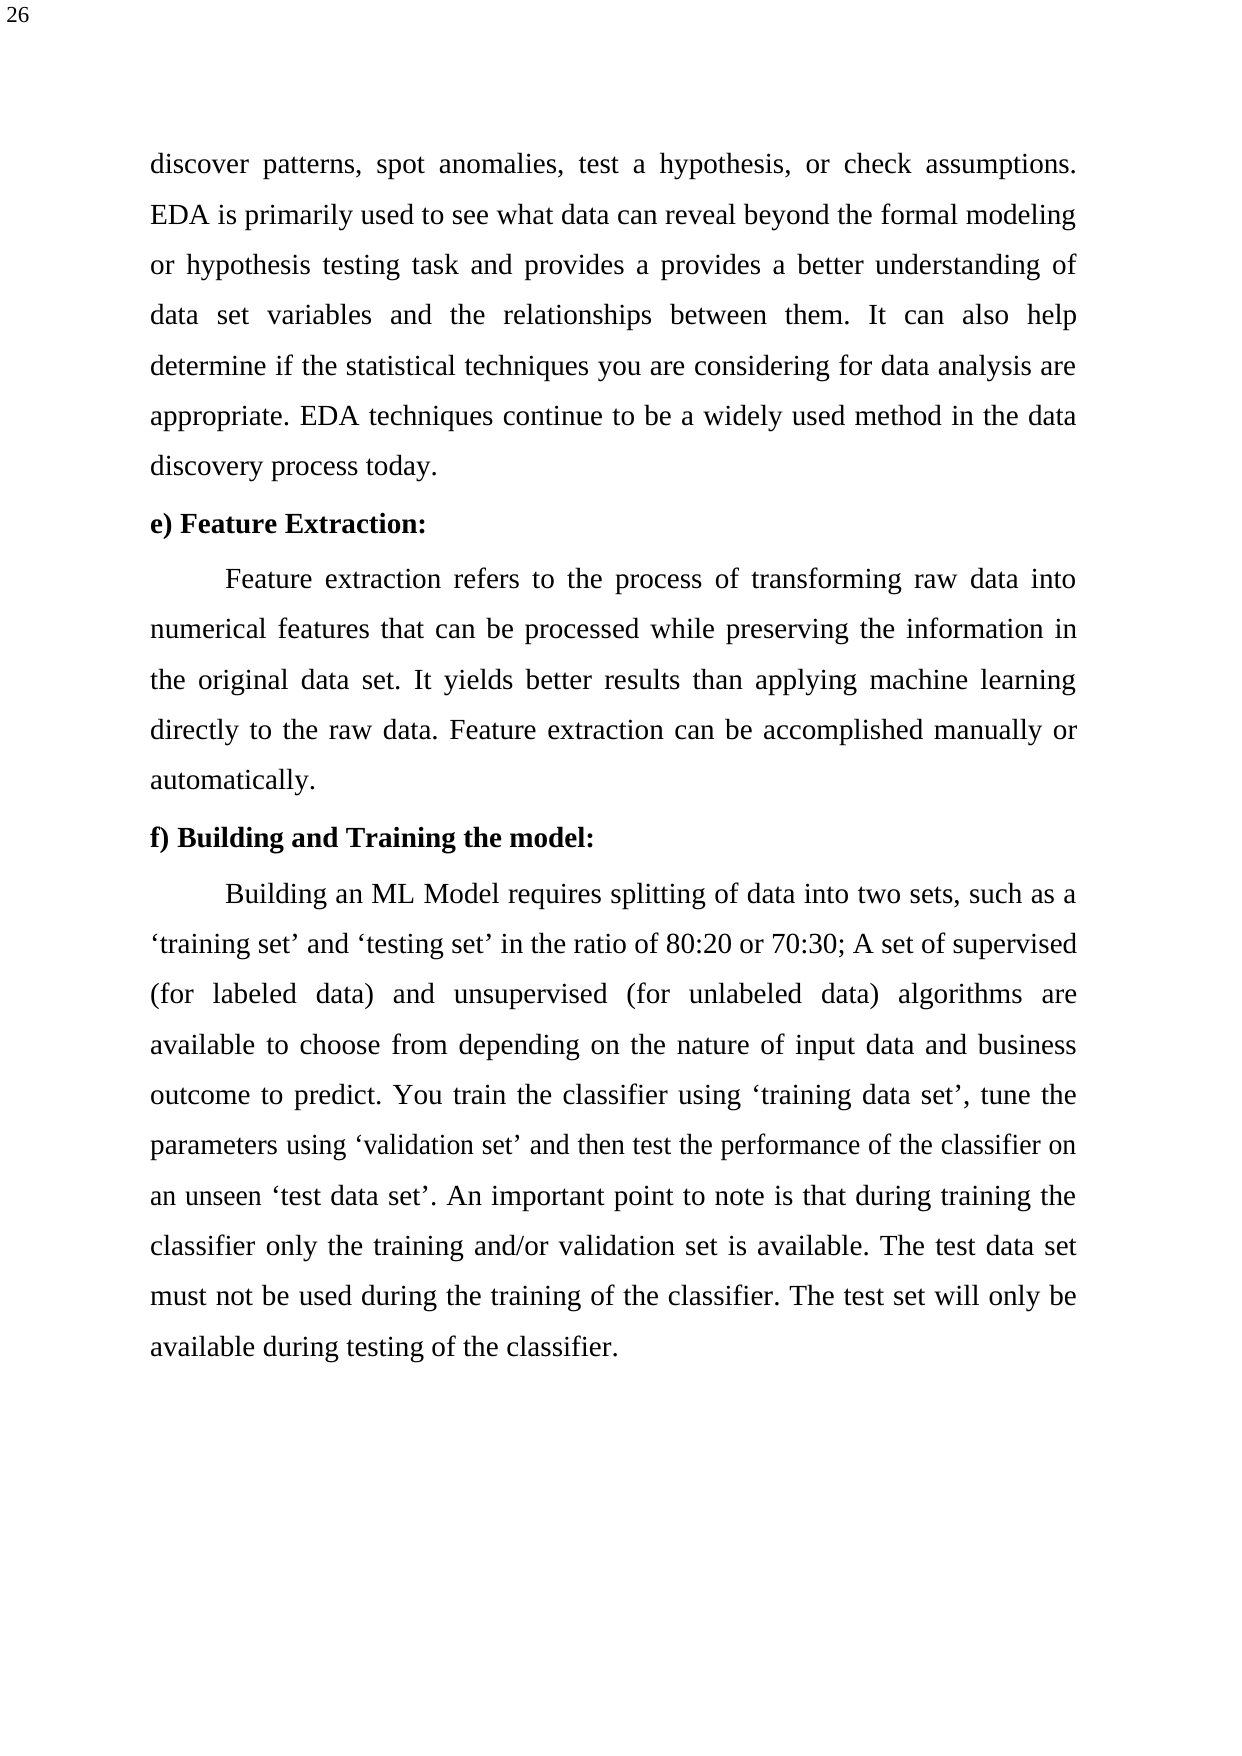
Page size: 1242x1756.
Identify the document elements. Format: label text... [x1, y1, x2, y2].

subtitle Building and Training the model: [150, 820, 1117, 854]
text Building an ML Model requires splitting of data into two sets, such as a ‘training set’ and ‘testing set’ in the ratio of 80:20 or 70:30; A set of supervised (for labeled data) and unsupervised (for unlabeled data) algorithms are available to choose from depending on the nature of input data and business outcome to predict. You train the classifier using ‘training data set’, tune the parameters using ‘validation set’ and then test the performance of the classifier on an unseen ‘test data set’. An important point to note is that during training the classifier only the training and/or validation set is available. The test data set must not be used during the training of the classifier. The test set will only be available during testing of the classifier. [150, 876, 1078, 1362]
text discover patterns, spot anomalies, test a hypothesis, or check assumptions. EDA is primarily used to see what data can reveal beyond the formal modeling or hypothesis testing task and provides a provides a better understanding of data set variables and the relationships between them. It can also help determine if the statistical techniques you are considering for data analysis are appropriate. EDA techniques continue to be a widely used method in the data discovery process today. [150, 146, 1077, 482]
text Feature extraction refers to the process of transforming raw data into numerical features that can be processed while preserving the information in the original data set. It yields better results than applying machine learning directly to the raw data. Feature extraction can be accomplished manually or automatically. [150, 561, 1077, 796]
subtitle Feature Extraction: [150, 506, 1117, 539]
